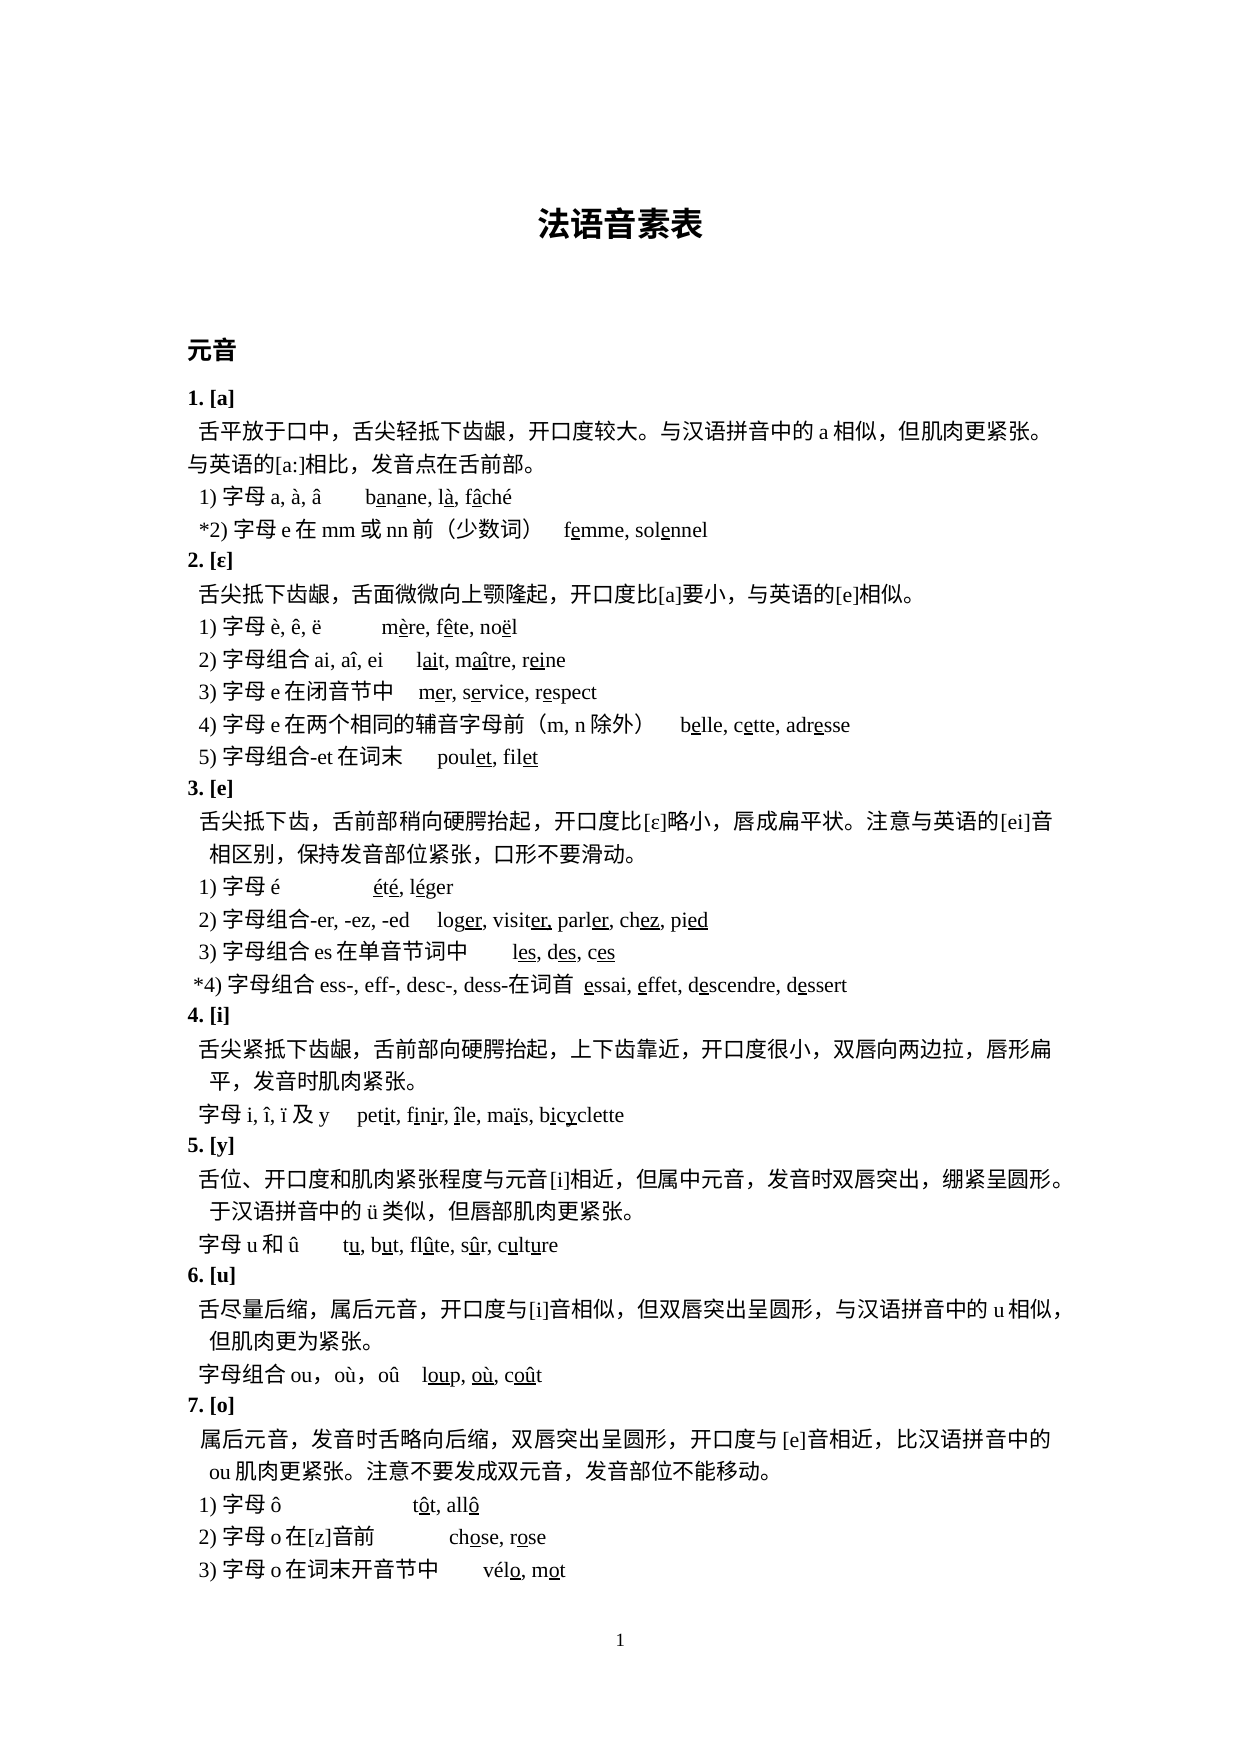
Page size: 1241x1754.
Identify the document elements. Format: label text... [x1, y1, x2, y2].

text 舌尖抵下齿，舌前部稍向硬腭抬起，开口度比[ε]略小，唇成扁平状。注意与英语的[ei]音相区别，保持发音部位紧张，口形不要滑动。 [187, 804, 1053, 869]
text 5) 字母组合-et在词末 poulet, filet [187, 739, 1053, 771]
text 2. [ε] [187, 544, 1053, 576]
text 6. [u] [187, 1259, 1053, 1291]
text 舌尖紧抵下齿龈，舌前部向硬腭抬起，上下齿靠近，开口度很小，双唇向两边拉，唇形扁平，发音时肌肉紧张。 [187, 1031, 1053, 1096]
text 1) 字母a, à, â banane, là, fâché [187, 479, 1053, 511]
text *2) 字母e在mm或nn前（少数词） femme, solennel [187, 511, 1053, 544]
text 2) 字母组合ai, aî, ei lait, maître, reine [187, 641, 1053, 674]
text 1) 字母è, ê, ë mère, fête, noël [187, 609, 1053, 641]
text 5. [y] [187, 1129, 1053, 1161]
text 舌位、开口度和肌肉紧张程度与元音[i]相近，但属中元音，发音时双唇突出，绷紧呈圆形。于汉语拼音中的ü类似，但唇部肌肉更紧张。 [187, 1161, 1053, 1226]
subtitle 法语音素表 [187, 189, 1053, 254]
text 3) 字母e在闭音节中 mer, service, respect [187, 674, 1053, 706]
text 属后元音，发音时舌略向后缩，双唇突出呈圆形，开口度与[e]音相近，比汉语拼音中的ou肌肉更紧张。注意不要发成双元音，发音部位不能移动。 [187, 1421, 1053, 1486]
text 3. [e] [187, 771, 1053, 804]
text *4) 字母组合ess-, eff-, desc-, dess-在词首 essai, effet, descendre, dessert [187, 966, 1053, 999]
text 舌尖抵下齿龈，舌面微微向上颚隆起，开口度比[a]要小，与英语的[e]相似。 [187, 576, 1053, 609]
text 2) 字母组合-er, -ez, -ed loger, visiter, parler, chez, pied [187, 901, 1053, 934]
text 3) 字母o在词末开音节中 vélo, mot [187, 1551, 1053, 1584]
text 1) 字母é été, léger [187, 869, 1053, 901]
text 字母u和û tu, but, flûte, sûr, culture [187, 1226, 1053, 1259]
text 2) 字母o在[z]音前 chose, rose [187, 1519, 1053, 1551]
text 字母组合ou，où，oû loup, où, coût [187, 1356, 1053, 1389]
text 7. [o] [187, 1389, 1053, 1421]
text 舌尽量后缩，属后元音，开口度与[i]音相似，但双唇突出呈圆形，与汉语拼音中的u相似，但肌肉更为紧张。 [187, 1291, 1053, 1356]
text 4) 字母e在两个相同的辅音字母前（m, n除外） belle, cette, adresse [187, 706, 1053, 739]
text 3) 字母组合es在单音节词中 les, des, ces [187, 934, 1053, 966]
text 1) 字母ô tôt, allô [187, 1486, 1053, 1519]
text 字母i, î, ï 及y petit, finir, île, maïs, bicyclette [187, 1096, 1053, 1129]
text 4. [i] [187, 999, 1053, 1031]
text 舌平放于口中，舌尖轻抵下齿龈，开口度较大。与汉语拼音中的a相似，但肌肉更紧张。与英语的[a:]相比，发音点在舌前部。 [187, 414, 1053, 479]
text 1. [a] [187, 381, 1053, 414]
text 元音 [187, 316, 1053, 381]
